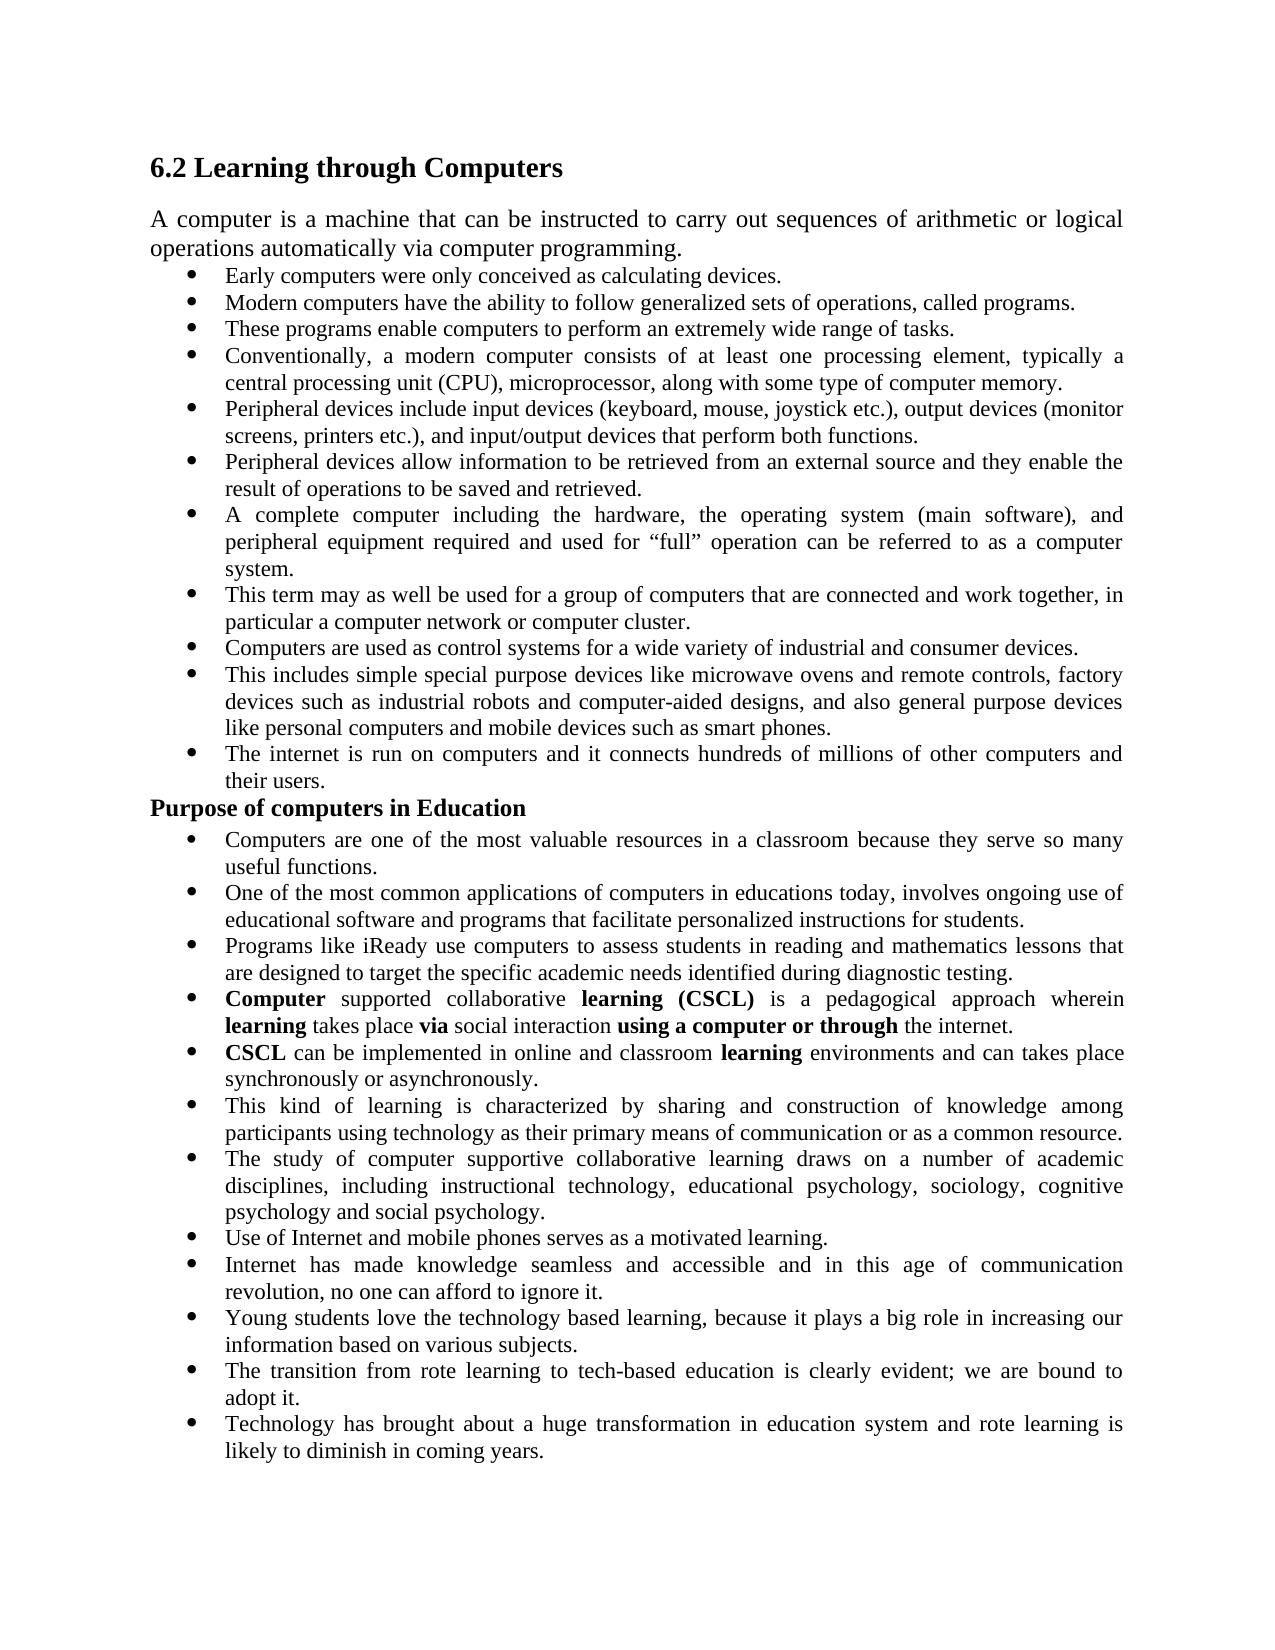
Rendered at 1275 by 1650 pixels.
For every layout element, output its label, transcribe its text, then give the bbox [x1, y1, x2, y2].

list This includes simple special purpose devices like microwave ovens and remote controls, factory devices such as industrial robots and computer-aided designs, and also general purpose devices like personal computers and mobile devices such as smart phones. [187, 661, 1125, 740]
text 6.2 Learning through Computers [150, 150, 1125, 183]
list Programs like iReady use computers to assess students in reading and mathematics lessons that are designed to target the specific academic needs identified during diagnostic testing. [187, 932, 1125, 986]
list Conventionally, a modern computer consists of at least one processing element, typically a central processing unit (CPU), microprocessor, along with some type of computer memory. [187, 342, 1125, 395]
list Peripheral devices include input devices (keyboard, mouse, joystick etc.), output devices (monitor screens, printers etc.), and input/output devices that perform both functions. [187, 395, 1125, 448]
list This term may as well be used for a group of computers that are connected and work together, in particular a computer network or computer cluster. [187, 581, 1125, 634]
list These programs enable computers to perform an extremely wide range of tasks. [187, 315, 1125, 342]
list Modern computers have the ability to follow generalized sets of operations, called programs. [187, 289, 1125, 315]
list Peripheral devices allow information to be retrieved from an external source and they enable the result of operations to be saved and retrieved. [187, 448, 1125, 502]
list Computers are one of the most valuable resources in a classroom because they serve so many useful functions. [187, 827, 1125, 879]
list Use of Internet and mobile phones serves as a motivated learning. [187, 1224, 1125, 1251]
list A complete computer including the hardware, the operating system (main software), and peripheral equipment required and used for “full” operation can be referred to as a computer system. [187, 502, 1125, 581]
list Technology has brought about a huge transformation in education system and rote learning is likely to diminish in coming years. [187, 1411, 1125, 1464]
list The transition from rote learning to tech-based education is clearly evident; we are bound to adopt it. [187, 1357, 1125, 1411]
text Purpose of computers in Education [150, 793, 1125, 822]
list The study of computer supportive collaborative learning draws on a number of academic disciplines, including instructional technology, educational psychology, sociology, cognitive psychology and social psychology. [187, 1145, 1125, 1224]
list CSCL can be implemented in online and classroom learning environments and can takes place synchronously or asynchronously. [187, 1039, 1125, 1092]
list The internet is run on computers and it connects hundreds of millions of other computers and their users. [187, 740, 1125, 793]
list Young students love the technology based learning, because it plays a big role in increasing our information based on various subjects. [187, 1304, 1125, 1357]
list Computer supported collaborative learning (CSCL) is a pedagogical approach wherein learning takes place via social interaction using a computer or through the internet. [187, 986, 1125, 1039]
list One of the most common applications of computers in educations today, involves ongoing use of educational software and programs that facilitate personalized instructions for students. [187, 879, 1125, 932]
list Internet has made knowledge seamless and accessible and in this age of communication revolution, no one can afford to ignore it. [187, 1251, 1125, 1304]
list Computers are used as control systems for a wide variety of industrial and consumer devices. [187, 634, 1125, 661]
list This kind of learning is characterized by sharing and construction of knowledge among participants using technology as their primary means of communication or as a common resource. [187, 1092, 1125, 1145]
text A computer is a machine that can be instructed to carry out sequences of arithmetic or logical operations automatically via computer programming. [150, 204, 1125, 262]
list Early computers were only conceived as calculating devices. [187, 262, 1125, 289]
